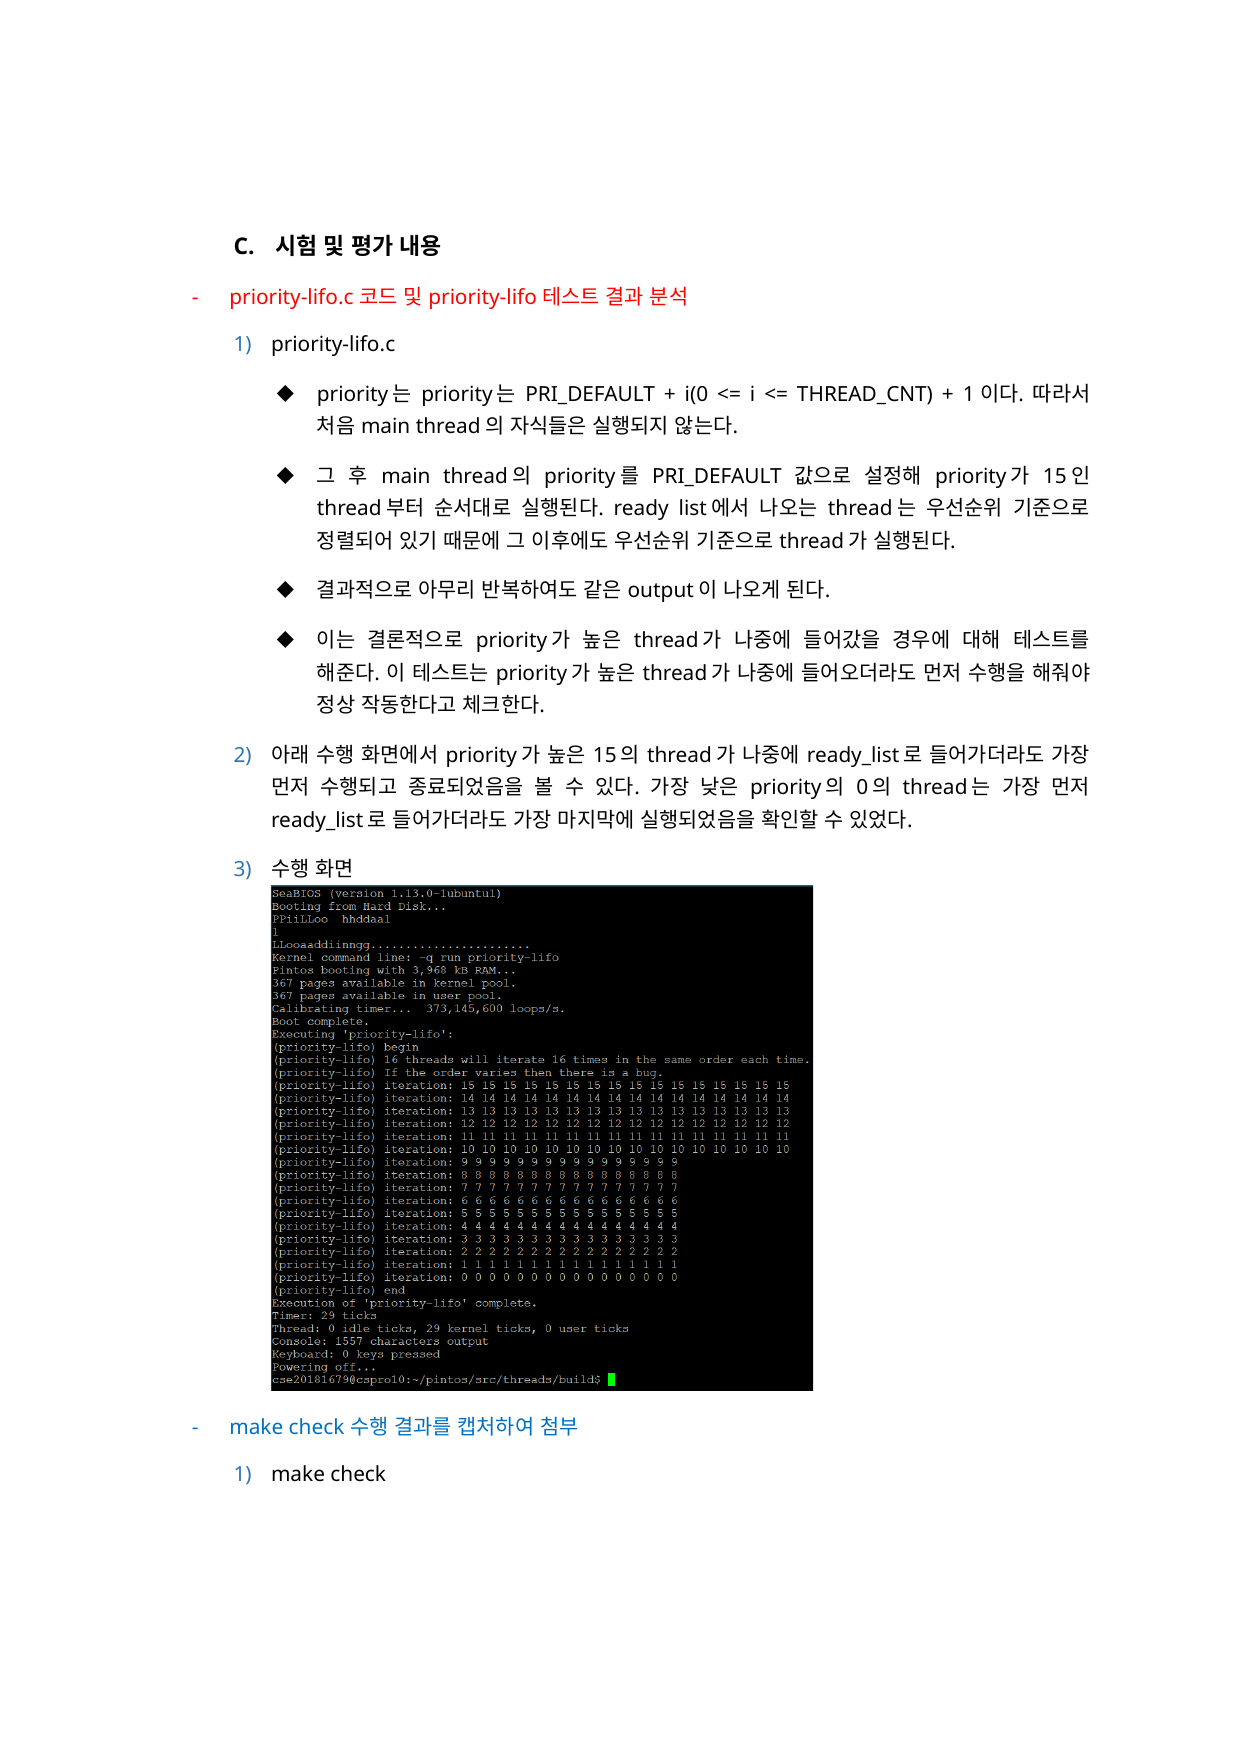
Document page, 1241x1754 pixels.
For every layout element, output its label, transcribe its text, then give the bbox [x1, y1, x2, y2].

list 결과적으로 아무리 반복하여도 같은 output이 나오게 된다. [275, 574, 1090, 604]
list 이는 결론적으로 priority가 높은 thread가 나중에 들어갔을 경우에 대해 테스트를 해준다. 이 테스트는 priority가 높은 thread가 나중에 들어오더라도 먼저 수행을 해줘야 정상 작동한다고 체크한다. [275, 623, 1090, 719]
list 시험 및 평가 내용 [233, 228, 1090, 261]
list 그 후 main thread의 priority를 PRI_DEFAULT 값으로 설정해 priority가 15인 thread부터 순서대로 실행된다. ready list에서 나오는 thread는 우선순위 기준으로 정렬되어 있기 때문에 그 이후에도 우선순위 기준으로 thread가 실행된다. [275, 459, 1090, 555]
list 아래 수행 화면에서 priority가 높은 15의 thread가 나중에 ready_list로 들어가더라도 가장 먼저 수행되고 종료되었음을 볼 수 있다. 가장 낮은 priority의 0의 thread는 가장 먼저 ready_list로 들어가더라도 가장 마지막에 실행되었음을 확인할 수 있었다. [233, 738, 1090, 834]
picture [270, 885, 814, 1391]
list make check [233, 1459, 1090, 1488]
list make check 수행 결과를 캡처하여 첨부 [192, 1410, 1090, 1440]
list priority는 priority는 PRI_DEFAULT + i(0 <= i <= THREAD_CNT) + 1이다. 따라서 처음 main thread의 자식들은 실행되지 않는다. [275, 377, 1090, 440]
list priority-lifo.c 코드 및 priority-lifo 테스트 결과 분석 [192, 280, 1090, 311]
list priority-lifo.c [233, 329, 1090, 358]
